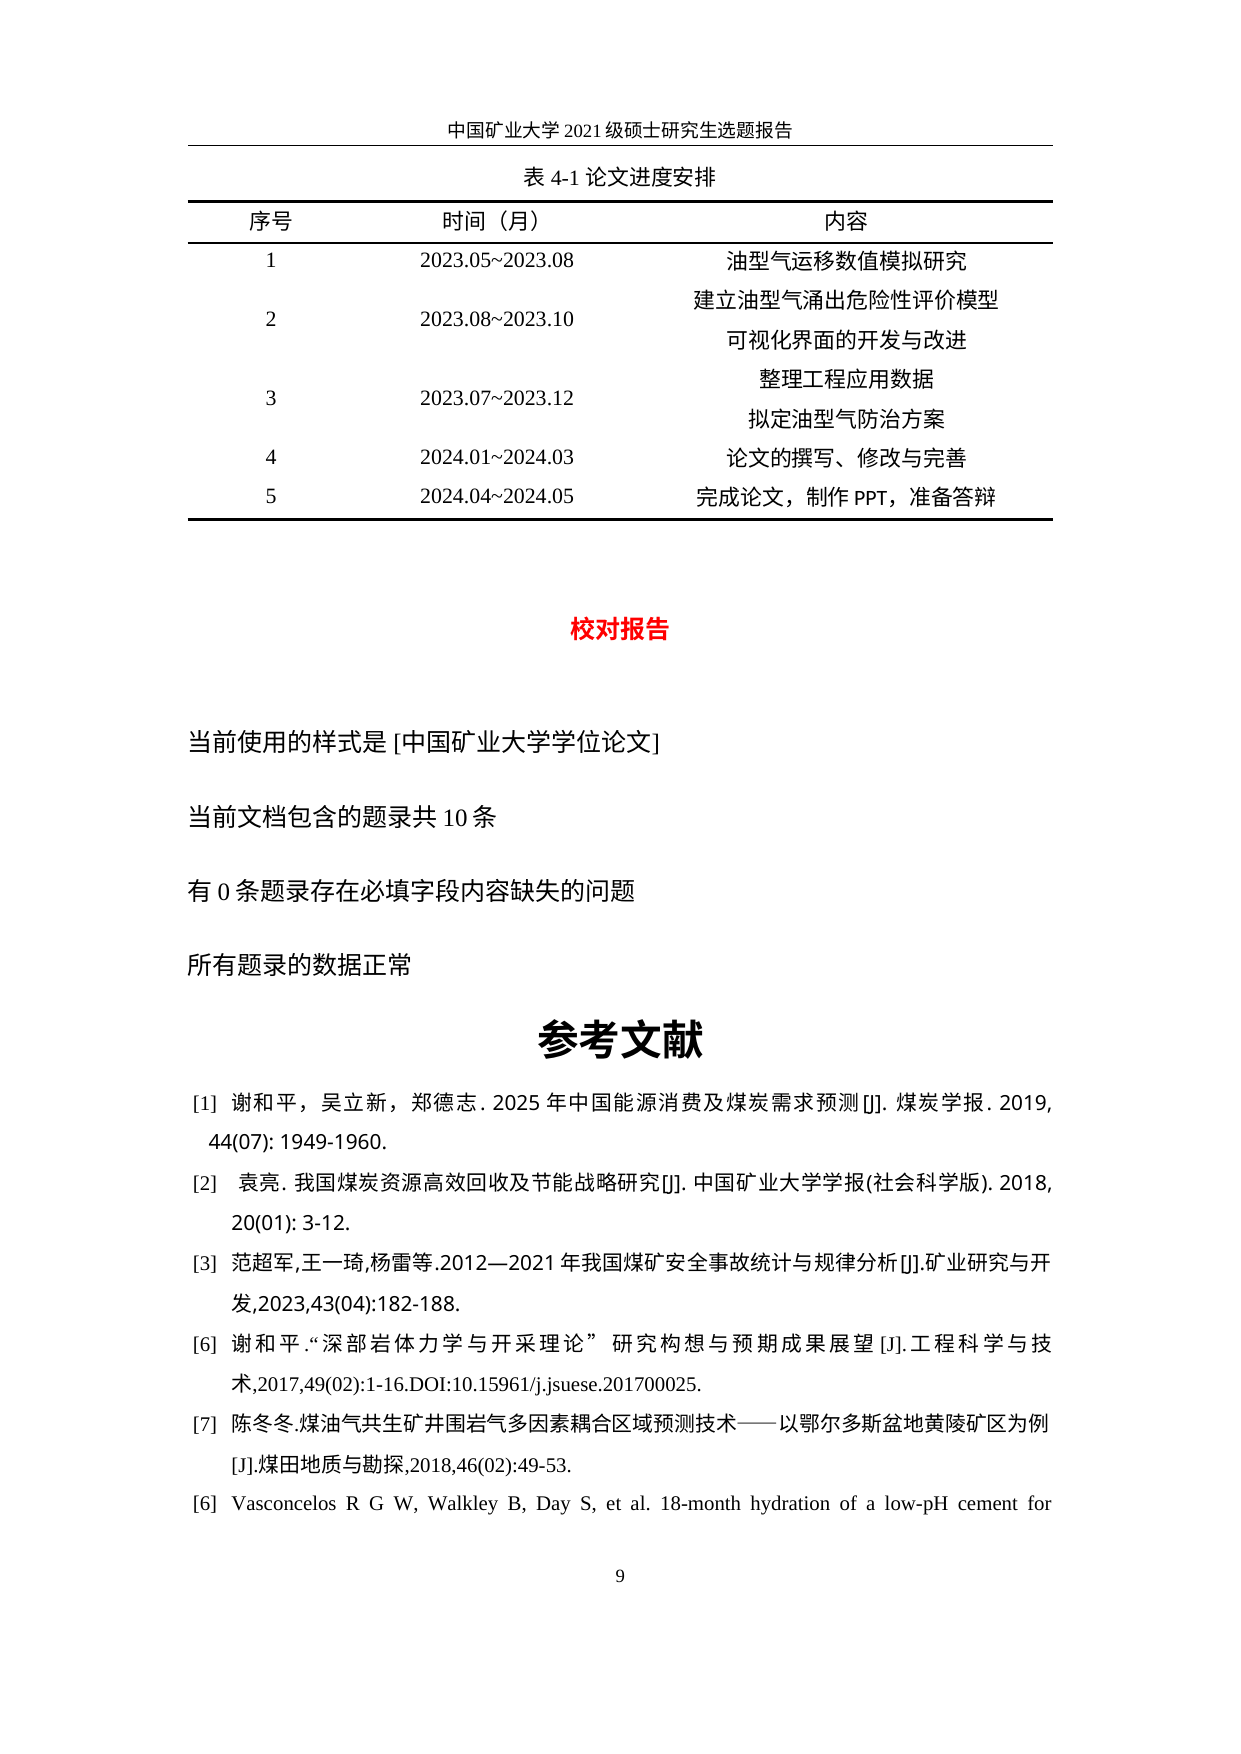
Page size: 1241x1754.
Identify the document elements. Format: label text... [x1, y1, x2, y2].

table_cell 1 [188, 244, 354, 282]
table_cell 整理工程应用数据 拟定油型气防治方案 [640, 362, 1053, 441]
text 校对报告 [187, 595, 1053, 660]
table_header 序号 [188, 203, 354, 242]
table_cell 论文的撰写、修改与完善 [640, 441, 1053, 479]
text 表 4-1 论文进度安排 [187, 160, 1053, 192]
text 所有题录的数据正常 [187, 931, 1053, 996]
table_cell 2023.08~2023.10 [354, 283, 640, 362]
text 当前使用的样式是 [中国矿业大学学位论文] [187, 708, 1053, 773]
table_cell 2023.07~2023.12 [354, 362, 640, 441]
table_cell 3 [188, 362, 354, 441]
text [6] 谢和平.“深部岩体力学与开采理论”研究构想与预期成果展望[J].工程科学与技术,2017,49(02):1-16.DOI:10.15961/j.jsuese.201700025. [187, 1326, 1053, 1399]
table_cell 建立油型气涌出危险性评价模型 可视化界面的开发与改进 [640, 283, 1053, 362]
table_cell 完成论文，制作PPT，准备答辩 [640, 480, 1053, 518]
table_cell 2024.01~2024.03 [354, 441, 640, 479]
table_cell 2023.05~2023.08 [354, 244, 640, 282]
text 有0条题录存在必填字段内容缺失的问题 [187, 857, 1053, 922]
table_header 内容 [640, 203, 1053, 242]
table_cell 4 [188, 441, 354, 479]
text 参考文献 [187, 1005, 1053, 1070]
text [1] 谢和平，吴立新，郑德志. 2025年中国能源消费及煤炭需求预测[J]. 煤炭学报. 2019, 44(07): 1949-1960. [187, 1085, 1053, 1158]
table_cell 5 [188, 480, 354, 518]
text [7] 陈冬冬.煤油气共生矿井围岩气多因素耦合区域预测技术——以鄂尔多斯盆地黄陵矿区为例[J].煤田地质与勘探,2018,46(02):49-53. [187, 1406, 1053, 1479]
table_header 时间（月） [354, 203, 640, 242]
table_cell 油型气运移数值模拟研究 [640, 244, 1053, 282]
table_cell 2 [188, 283, 354, 362]
table_cell 2024.04~2024.05 [354, 480, 640, 518]
text [2] 袁亮. 我国煤炭资源高效回收及节能战略研究[J]. 中国矿业大学学报(社会科学版). 2018, 20(01): 3-12. [187, 1165, 1053, 1238]
text 当前文档包含的题录共10条 [187, 783, 1053, 848]
text [3] 范超军,王一琦,杨雷等.2012—2021年我国煤矿安全事故统计与规律分析[J].矿业研究与开发,2023,43(04):182-188. [187, 1245, 1053, 1318]
